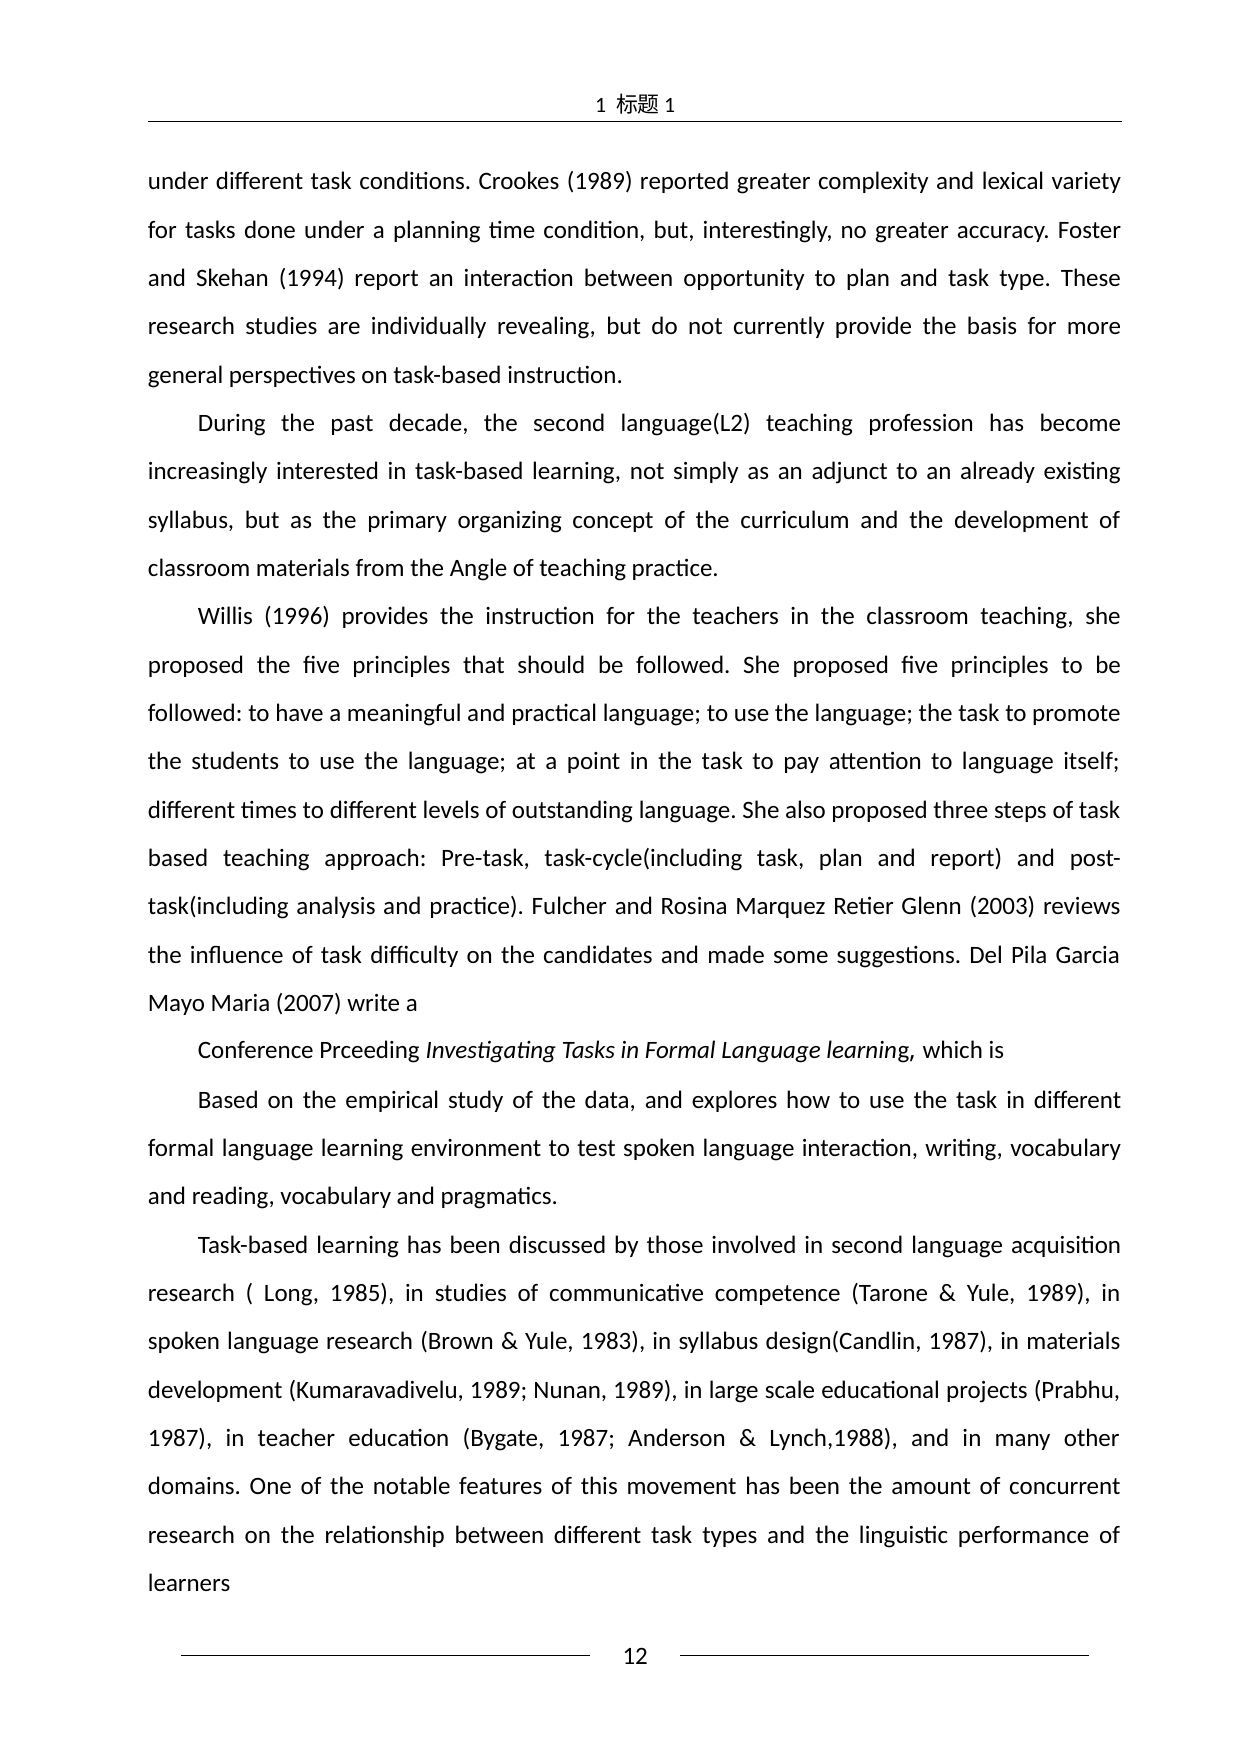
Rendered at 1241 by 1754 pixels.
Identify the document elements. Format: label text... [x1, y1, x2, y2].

text Conference Prceeding Investigating Tasks in Formal Language learning, which is [148, 1018, 1122, 1066]
text During the past decade, the second language(L2) teaching profession has become increasingly interested in task-based learning, not simply as an adjunct to an already existing syllabus, but as the primary organizing concept of the curriculum and the development of classroom materials from the Angle of teaching practice. [148, 389, 1122, 583]
text Willis (1996) provides the instruction for the teachers in the classroom teaching, she proposed the five principles that should be followed. She proposed five principles to be followed: to have a meaningful and practical language; to use the language; the task to promote the students to use the language; at a point in the task to pay attention to language itself; different times to different levels of outstanding language. She also proposed three steps of task based teaching approach: Pre-task, task-cycle(including task, plan and report) and post-task(including analysis and practice). Fulcher and Rosina Marquez Retier Glenn (2003) reviews the influence of task difficulty on the candidates and made some suggestions. Del Pila Garcia Mayo Maria (2007) write a [148, 583, 1122, 1018]
text Based on the empirical study of the data, and explores how to use the task in different formal language learning environment to test spoken language interaction, writing, vocabulary and reading, vocabulary and pragmatics. [148, 1066, 1122, 1211]
text Task-based learning has been discussed by those involved in second language acquisition research ( Long, 1985), in studies of communicative competence (Tarone & Yule, 1989), in spoken language research (Brown & Yule, 1983), in syllabus design(Candlin, 1987), in materials development (Kumaravadivelu, 1989; Nunan, 1989), in large scale educational projects (Prabhu, 1987), in teacher education (Bygate, 1987; Anderson & Lynch,1988), and in many other domains. One of the notable features of this movement has been the amount of concurrent research on the relationship between different task types and the linguistic performance of learners [148, 1211, 1122, 1598]
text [148, 148, 1122, 389]
